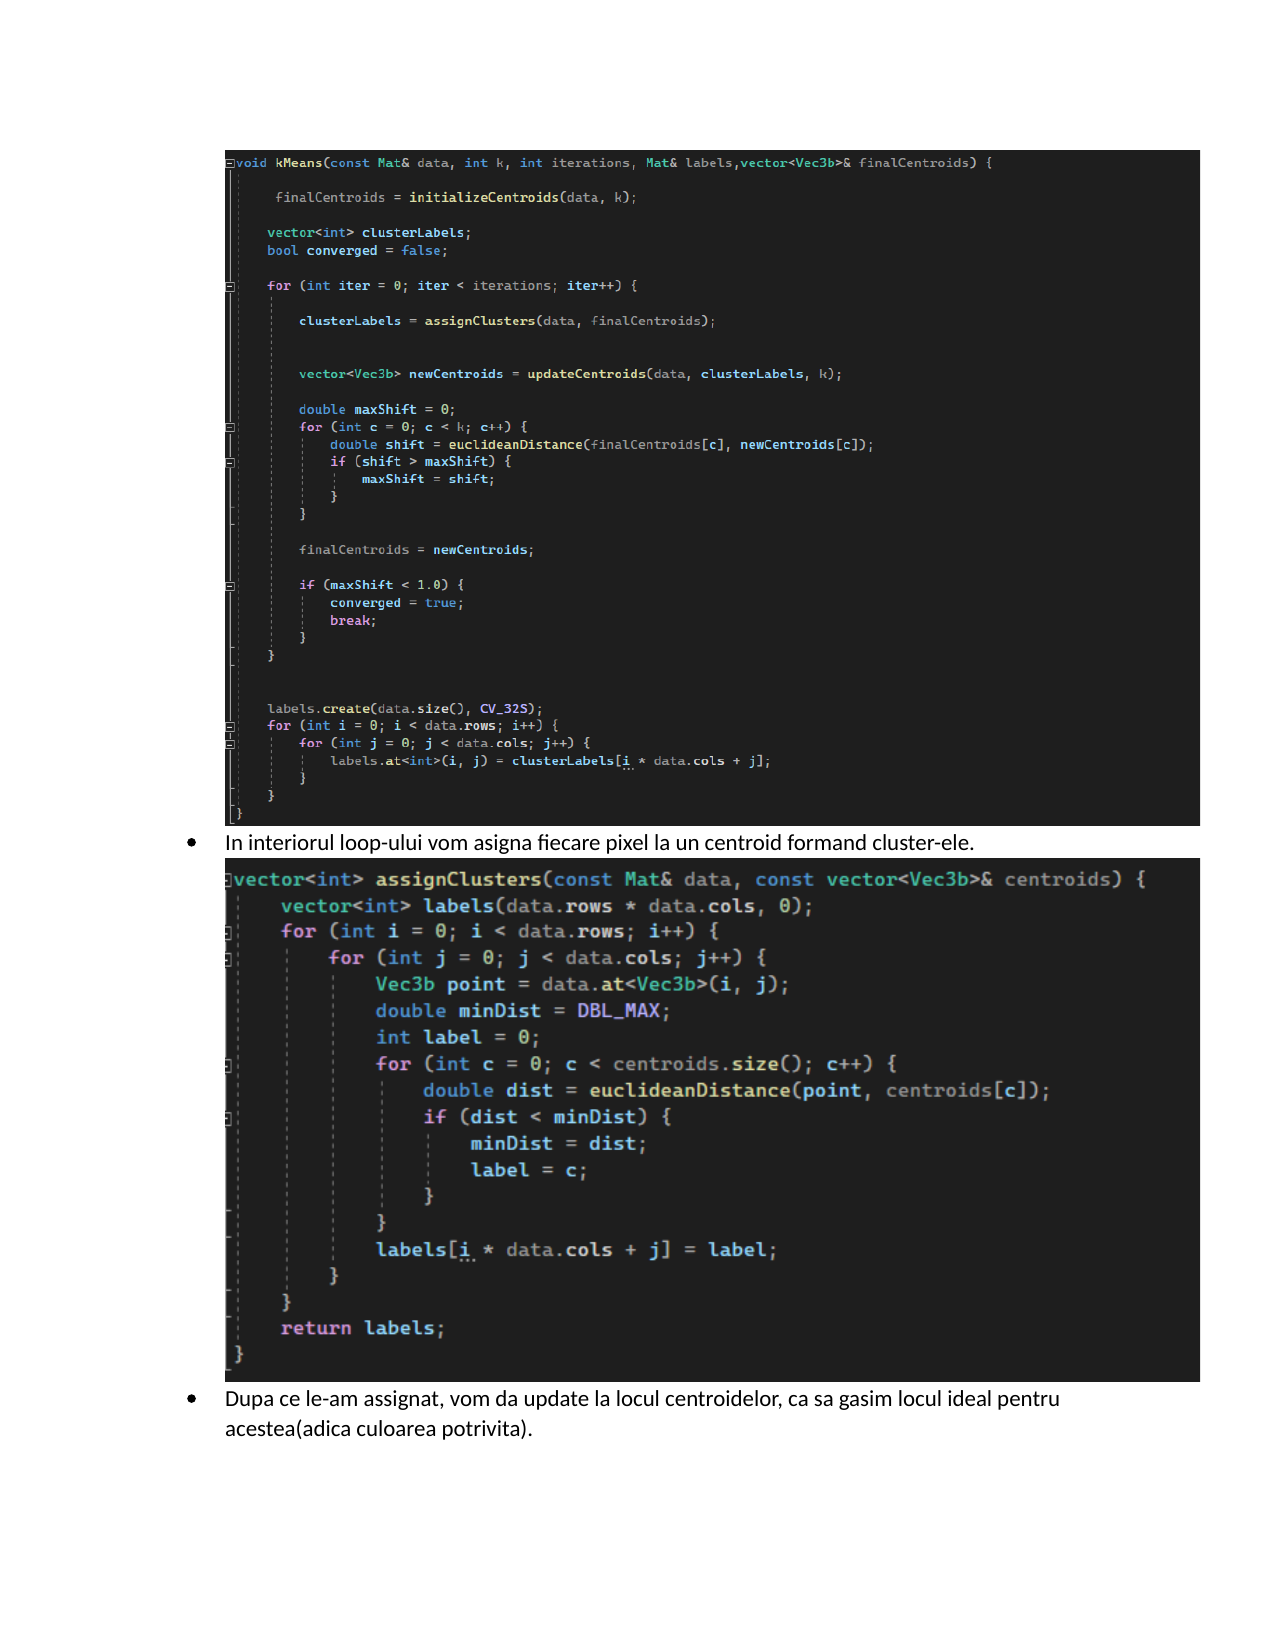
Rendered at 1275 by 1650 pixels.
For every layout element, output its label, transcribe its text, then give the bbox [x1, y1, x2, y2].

picture [225, 150, 1200, 826]
picture [225, 858, 1200, 1382]
list In interiorul loop-ului vom asigna fiecare pixel la un centroid formand cluster-ele. [187, 828, 1125, 856]
list Dupa ce le-am assignat, vom da update la locul centroidelor, ca sa gasim locul ideal pentru acestea(adica culoarea potrivita). [187, 1384, 1125, 1442]
